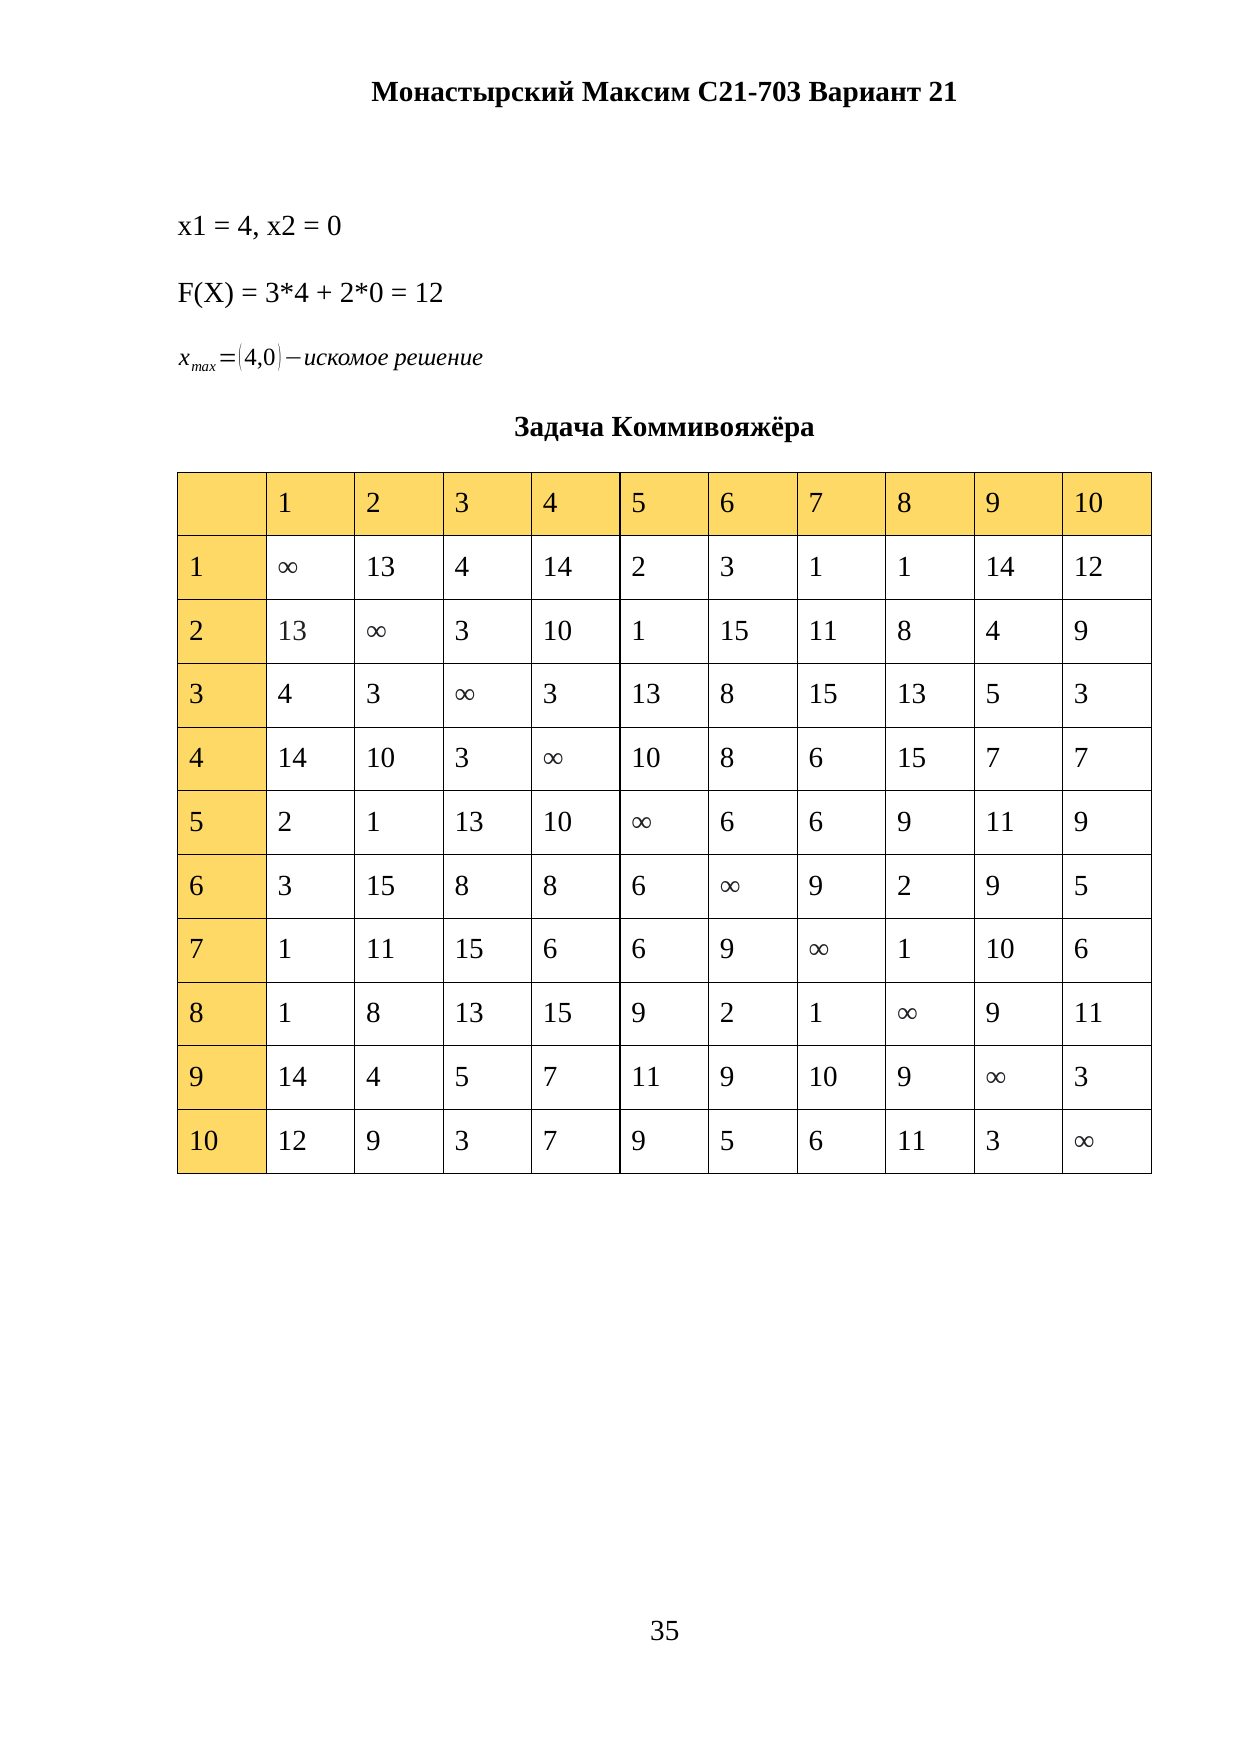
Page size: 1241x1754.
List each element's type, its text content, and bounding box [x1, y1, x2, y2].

table_cell 15 [444, 919, 531, 982]
table_cell ∞ [975, 1046, 1062, 1109]
table_cell 13 [886, 664, 974, 727]
table_cell 10 [532, 600, 619, 663]
table_cell ∞ [1063, 1110, 1151, 1173]
table_header 6 [709, 473, 797, 535]
table_cell 13 [355, 536, 443, 599]
table_cell 9 [975, 983, 1062, 1045]
table_cell 11 [886, 1110, 974, 1173]
table_cell 10 [621, 728, 708, 790]
table_header 2 [355, 473, 443, 535]
table_cell 2 [886, 855, 974, 918]
table_header 10 [1063, 473, 1151, 535]
table_cell 4 [444, 536, 531, 599]
table_cell 11 [975, 791, 1062, 854]
table_cell 9 [709, 1046, 797, 1109]
table_cell 3 [178, 664, 266, 727]
table_cell 6 [709, 791, 797, 854]
table_cell 13 [267, 600, 354, 663]
table_cell 1 [798, 983, 885, 1045]
table_cell 13 [621, 664, 708, 727]
table_cell 15 [798, 664, 885, 727]
table_cell 7 [532, 1110, 619, 1173]
table_cell 4 [355, 1046, 443, 1109]
table_cell 9 [355, 1110, 443, 1173]
table_cell 6 [798, 1110, 885, 1173]
table_cell 15 [886, 728, 974, 790]
table_cell 14 [267, 728, 354, 790]
table_cell 7 [975, 728, 1062, 790]
table_cell ∞ [798, 919, 885, 982]
table_cell 9 [975, 855, 1062, 918]
table_cell 5 [1063, 855, 1151, 918]
table_header 8 [886, 473, 974, 535]
table_cell 11 [1063, 983, 1151, 1045]
table_cell 6 [178, 855, 266, 918]
table_cell 3 [355, 664, 443, 727]
table_cell 14 [267, 1046, 354, 1109]
table_cell 1 [178, 536, 266, 599]
table_header 3 [444, 473, 531, 535]
table_cell ∞ [355, 600, 443, 663]
table_cell ∞ [267, 536, 354, 599]
table_cell 1 [886, 919, 974, 982]
table_cell ∞ [532, 728, 619, 790]
table_cell 9 [798, 855, 885, 918]
table_cell 15 [709, 600, 797, 663]
table_cell 8 [532, 855, 619, 918]
table_cell 8 [709, 728, 797, 790]
table_cell 13 [444, 791, 531, 854]
table_cell ∞ [709, 855, 797, 918]
table_cell ∞ [621, 791, 708, 854]
table_cell 3 [1063, 1046, 1151, 1109]
table_cell 3 [267, 855, 354, 918]
table_cell 11 [798, 600, 885, 663]
table_cell 2 [709, 983, 797, 1045]
table_cell 6 [798, 791, 885, 854]
table_cell 7 [178, 919, 266, 982]
table_cell 9 [709, 919, 797, 982]
table_cell 15 [532, 983, 619, 1045]
table_cell 14 [975, 536, 1062, 599]
table_cell 8 [709, 664, 797, 727]
table_cell 5 [444, 1046, 531, 1109]
table_cell 1 [267, 919, 354, 982]
table_cell 2 [178, 600, 266, 663]
table_cell 1 [267, 983, 354, 1045]
subtitle Задача Коммивояжёра [177, 409, 1152, 442]
table_cell 8 [355, 983, 443, 1045]
table_cell 1 [355, 791, 443, 854]
table_cell 3 [444, 600, 531, 663]
table_header 9 [975, 473, 1062, 535]
table_cell 9 [1063, 791, 1151, 854]
table_header 1 [267, 473, 354, 535]
table_cell 6 [621, 855, 708, 918]
table_cell 3 [709, 536, 797, 599]
table_cell 11 [355, 919, 443, 982]
table_header 7 [798, 473, 885, 535]
table_cell 4 [178, 728, 266, 790]
table_cell 13 [444, 983, 531, 1045]
table_cell 9 [886, 1046, 974, 1109]
table_cell 6 [1063, 919, 1151, 982]
table_cell 1 [798, 536, 885, 599]
table_cell 8 [178, 983, 266, 1045]
table_cell 3 [1063, 664, 1151, 727]
table_cell 3 [975, 1110, 1062, 1173]
table_cell ∞ [886, 983, 974, 1045]
table_cell 15 [355, 855, 443, 918]
table_cell 9 [1063, 600, 1151, 663]
table_cell 10 [975, 919, 1062, 982]
table_cell 2 [621, 536, 708, 599]
table_cell 4 [975, 600, 1062, 663]
table_cell 5 [178, 791, 266, 854]
table_cell 7 [1063, 728, 1151, 790]
table_cell 6 [532, 919, 619, 982]
table_cell 10 [532, 791, 619, 854]
table_cell 12 [1063, 536, 1151, 599]
table_cell 4 [267, 664, 354, 727]
table_cell 10 [178, 1110, 266, 1173]
table_cell 10 [355, 728, 443, 790]
table_cell 3 [444, 728, 531, 790]
table_cell 7 [532, 1046, 619, 1109]
table_cell 3 [444, 1110, 531, 1173]
table_cell 5 [709, 1110, 797, 1173]
table_cell 8 [444, 855, 531, 918]
text x1 = 4, x2 = 0 [177, 208, 1152, 241]
table_cell 10 [798, 1046, 885, 1109]
table_cell 14 [532, 536, 619, 599]
table_cell ∞ [444, 664, 531, 727]
table_cell 6 [621, 919, 708, 982]
table_cell 11 [621, 1046, 708, 1109]
table_cell 8 [886, 600, 974, 663]
table_cell 9 [621, 1110, 708, 1173]
text F(X) = 3*4 + 2*0 = 12 [177, 275, 1152, 308]
table_cell 6 [798, 728, 885, 790]
table_cell 9 [621, 983, 708, 1045]
table_cell 1 [621, 600, 708, 663]
table_cell 9 [886, 791, 974, 854]
table_cell 12 [267, 1110, 354, 1173]
table_cell 9 [178, 1046, 266, 1109]
table_header [178, 473, 266, 535]
table_cell 5 [975, 664, 1062, 727]
table_cell 2 [267, 791, 354, 854]
table_header 5 [621, 473, 708, 535]
table_cell 3 [532, 664, 619, 727]
table_cell 1 [886, 536, 974, 599]
table_header 4 [532, 473, 619, 535]
